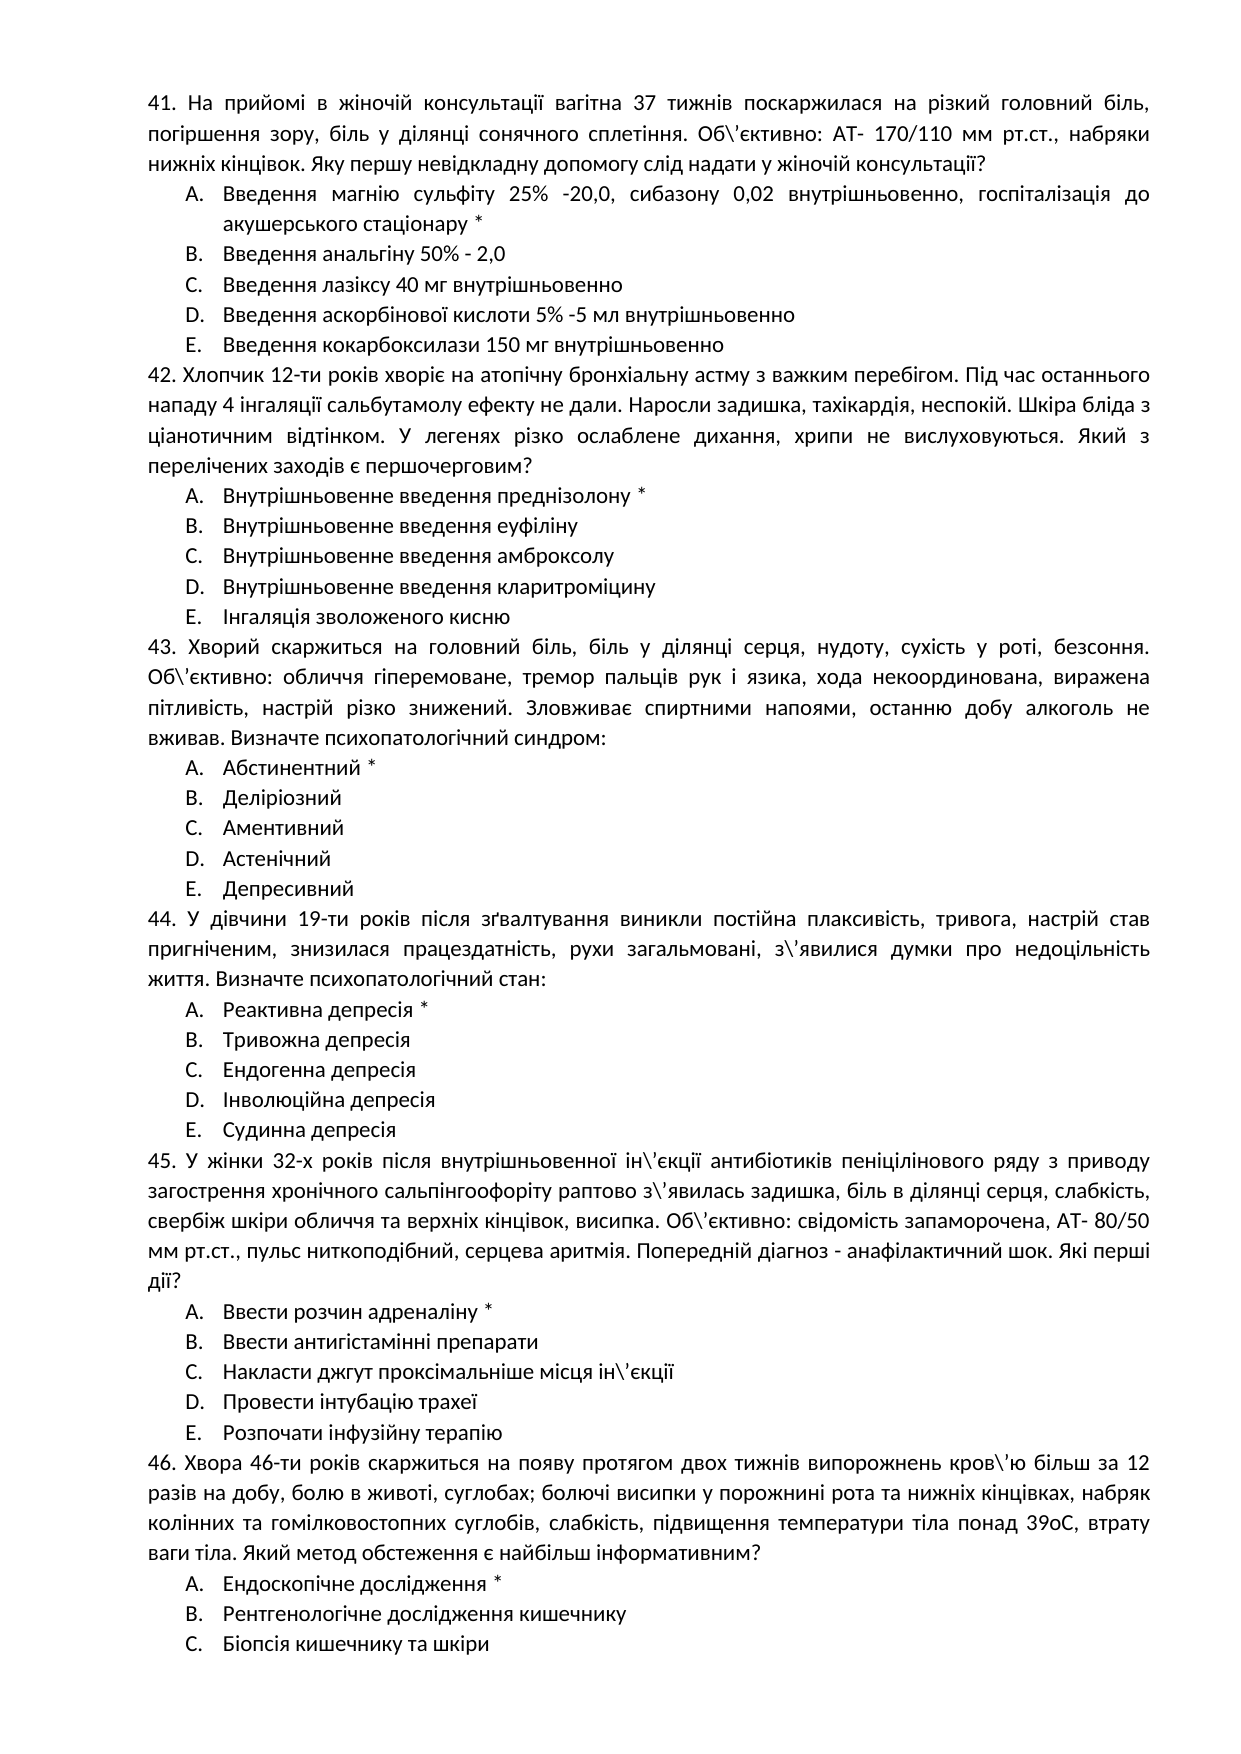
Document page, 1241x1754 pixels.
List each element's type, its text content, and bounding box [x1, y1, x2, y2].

list Інволюційна депресія [185, 1085, 1152, 1113]
list Ендоскопічне дослідження * [185, 1569, 1152, 1597]
list Провести інтубацію трахеї [185, 1387, 1152, 1416]
text 46. Хвора 46-ти років скаржиться на появу протягом двох тижнів випорожнень кров\’ю більш за 12 разів на добу, болю в животі, суглобах; болючі висипки у порожнині рота та нижніх кінцівках, набряк колінних та гомілковостопних суглобів, слабкість, підвищення температури тіла понад 39oC, втрату ваги тіла. Який метод обстеження є найбільш інформативним? [148, 1448, 1152, 1567]
list Введення кокарбоксилази 150 мг внутрішньовенно [185, 330, 1152, 358]
list Внутрішньовенне введення кларитроміцину [185, 572, 1152, 600]
list Рентгенологічне дослідження кишечнику [185, 1599, 1152, 1627]
list Аментивний [185, 813, 1152, 842]
list Введення аскорбінової кислоти 5% -5 мл внутрішньовенно [185, 300, 1152, 328]
list Реактивна депресія * [185, 995, 1152, 1023]
text 43. Хворий скаржиться на головний біль, біль у ділянці серця, нудоту, сухість у роті, безсоння. Об\’єктивно: обличчя гіперемоване, тремор пальців рук і язика, хода некоординована, виражена пітливість, настрій різко знижений. Зловживає спиртними напоями, останню добу алкоголь не вживав. Визначте психопатологічний синдром: [148, 632, 1152, 751]
list Внутрішньовенне введення еуфіліну [185, 511, 1152, 539]
list Астенічний [185, 844, 1152, 872]
list Ввести антигістамінні препарати [185, 1327, 1152, 1355]
text 44. У дівчини 19-ти років після зґвалтування виникли постійна плаксивість, тривога, настрій став пригніченим, знизилася працездатність, рухи загальмовані, з\’явилися думки про недоцільність життя. Визначте психопатологічний стан: [148, 904, 1152, 993]
list Розпочати інфузійну терапію [185, 1418, 1152, 1446]
text 41. На прийомі в жіночій консультації вагітна 37 тижнів поскаржилася на різкий головний біль, погіршення зору, біль у ділянці сонячного сплетіння. Об\’єктивно: АТ- 170/110 мм рт.ст., набряки нижніх кінцівок. Яку першу невідкладну допомогу слід надати у жіночій консультації? [148, 88, 1152, 177]
list Біопсія кишечнику та шкіри [185, 1629, 1152, 1657]
list Внутрішньовенне введення преднізолону * [185, 481, 1152, 509]
list Накласти джгут проксімальніше місця ін\’єкції [185, 1357, 1152, 1385]
list Судинна депресія [185, 1116, 1152, 1144]
list Абстинентний * [185, 753, 1152, 781]
list Ендогенна депресія [185, 1055, 1152, 1083]
list Введення анальгіну 50% - 2,0 [185, 239, 1152, 268]
list Ввести розчин адреналіну * [185, 1297, 1152, 1325]
list Інгаляція зволоженого кисню [185, 602, 1152, 630]
list Депресивний [185, 874, 1152, 902]
text 42. Хлопчик 12-ти років хворіє на атопічну бронхіальну астму з важким перебігом. Під час останнього нападу 4 інгаляції сальбутамолу ефекту не дали. Наросли задишка, тахікардія, неспокій. Шкіра бліда з ціанотичним відтінком. У легенях різко ослаблене дихання, хрипи не вислуховуються. Який з перелічених заходів є першочерговим? [148, 360, 1152, 479]
text 45. У жінки 32-х років після внутрішньовенної ін\’єкції антибіотиків пеніцілінового ряду з приводу загострення хронічного сальпінгоофоріту раптово з\’явилась задишка, біль в ділянці серця, слабкість, свербіж шкіри обличчя та верхніх кінцівок, висипка. Об\’єктивно: свідомість запаморочена, АТ- 80/50 мм рт.ст., пульс ниткоподібний, серцева аритмія. Попередній діагноз - анафілактичний шок. Які перші дії? [148, 1146, 1152, 1295]
list Деліріозний [185, 783, 1152, 811]
list Тривожна депресія [185, 1025, 1152, 1053]
list Введення магнію сульфіту 25% -20,0, сибазону 0,02 внутрішньовенно, госпiталiзацiя до акушерського стаціонару * [185, 179, 1152, 237]
list Введення лазіксу 40 мг внутрішньовенно [185, 270, 1152, 298]
list Внутрішньовенне введення амброксолу [185, 542, 1152, 570]
